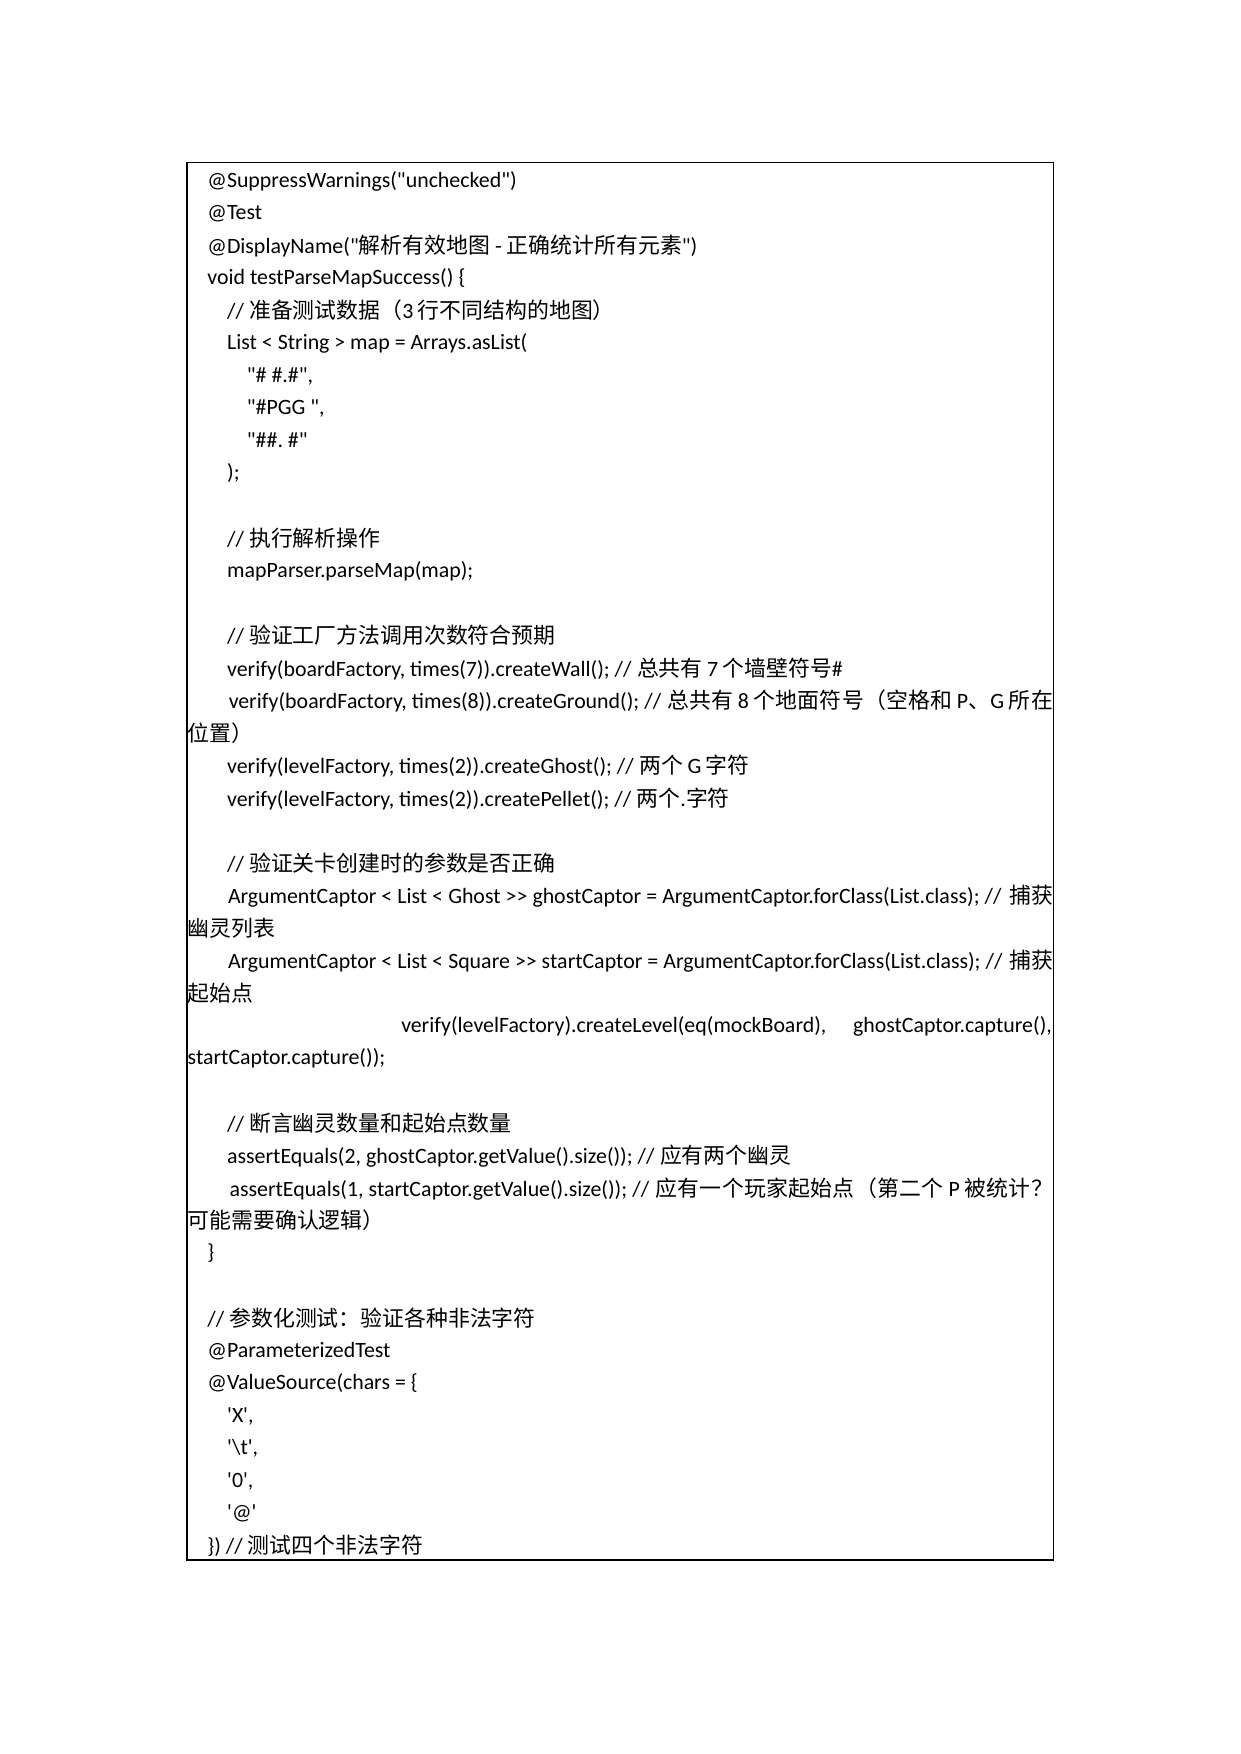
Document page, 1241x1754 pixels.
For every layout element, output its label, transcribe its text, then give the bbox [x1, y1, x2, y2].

text // 验证工厂方法调用次数符合预期 [188, 618, 1053, 651]
text '@' [188, 1496, 1053, 1528]
text 'X', [188, 1398, 1053, 1431]
text verify(levelFactory, times(2)).createPellet(); // 两个.字符 [188, 781, 1053, 813]
text } [188, 1236, 1053, 1268]
text assertEquals(1, startCaptor.getValue().size()); // 应有一个玩家起始点（第二个P被统计？可能需要确认逻辑） [188, 1171, 1053, 1236]
text ArgumentCaptor < List < Square >> startCaptor = ArgumentCaptor.forClass(List.class); // 捕获起始点 [188, 943, 1053, 1008]
text @SuppressWarnings("unchecked") [188, 163, 1053, 196]
text verify(boardFactory, times(8)).createGround(); // 总共有8个地面符号（空格和P、G所在位置） [188, 683, 1053, 748]
text @Test [188, 196, 1053, 228]
text // 断言幽灵数量和起始点数量 [188, 1106, 1053, 1138]
text "# #.#", [188, 358, 1053, 391]
text // 验证关卡创建时的参数是否正确 [188, 846, 1053, 878]
text List < String > map = Arrays.asList( [188, 326, 1053, 358]
text // 准备测试数据（3行不同结构的地图） [188, 293, 1053, 326]
text "##. #" [188, 423, 1053, 456]
text mapParser.parseMap(map); [188, 553, 1053, 586]
text ); [188, 456, 1053, 488]
text void testParseMapSuccess() { [188, 261, 1053, 293]
text '\t', [188, 1431, 1053, 1463]
text @ValueSource(chars = { [188, 1366, 1053, 1398]
text "#PGG ", [188, 391, 1053, 423]
text // 参数化测试：验证各种非法字符 [188, 1301, 1053, 1333]
text ArgumentCaptor < List < Ghost >> ghostCaptor = ArgumentCaptor.forClass(List.class); // 捕获幽灵列表 [188, 878, 1053, 943]
text @DisplayName("解析有效地图 - 正确统计所有元素") [188, 228, 1053, 261]
text verify(levelFactory, times(2)).createGhost(); // 两个G字符 [188, 748, 1053, 781]
text verify(levelFactory).createLevel(eq(mockBoard), ghostCaptor.capture(), startCaptor.capture()); [188, 1008, 1053, 1073]
text }) // 测试四个非法字符 [188, 1528, 1053, 1559]
text // 执行解析操作 [188, 521, 1053, 553]
text verify(boardFactory, times(7)).createWall(); // 总共有7个墙壁符号# [188, 651, 1053, 683]
text @ParameterizedTest [188, 1333, 1053, 1366]
text '0', [188, 1463, 1053, 1496]
text assertEquals(2, ghostCaptor.getValue().size()); // 应有两个幽灵 [188, 1138, 1053, 1171]
